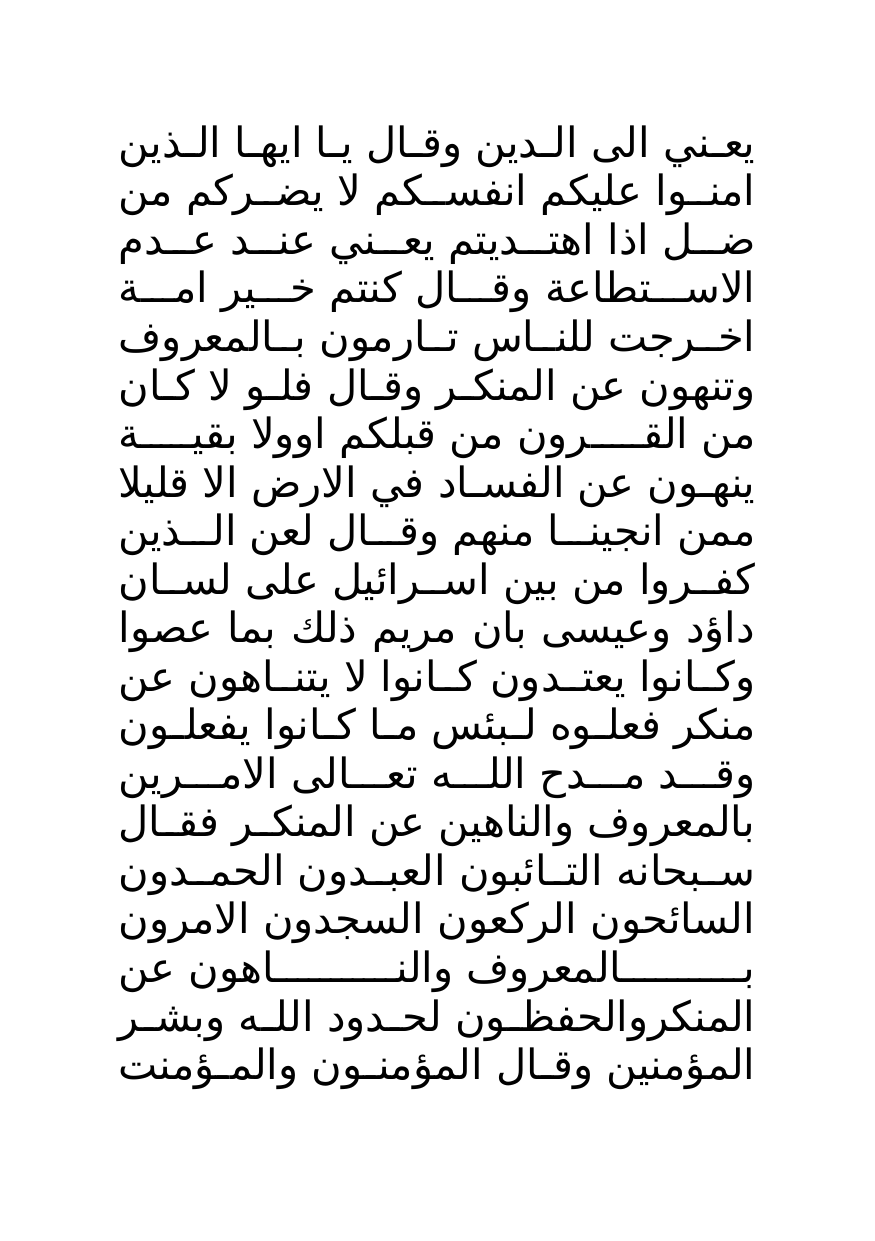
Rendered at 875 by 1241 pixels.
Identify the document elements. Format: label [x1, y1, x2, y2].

text [118, 118, 756, 1089]
